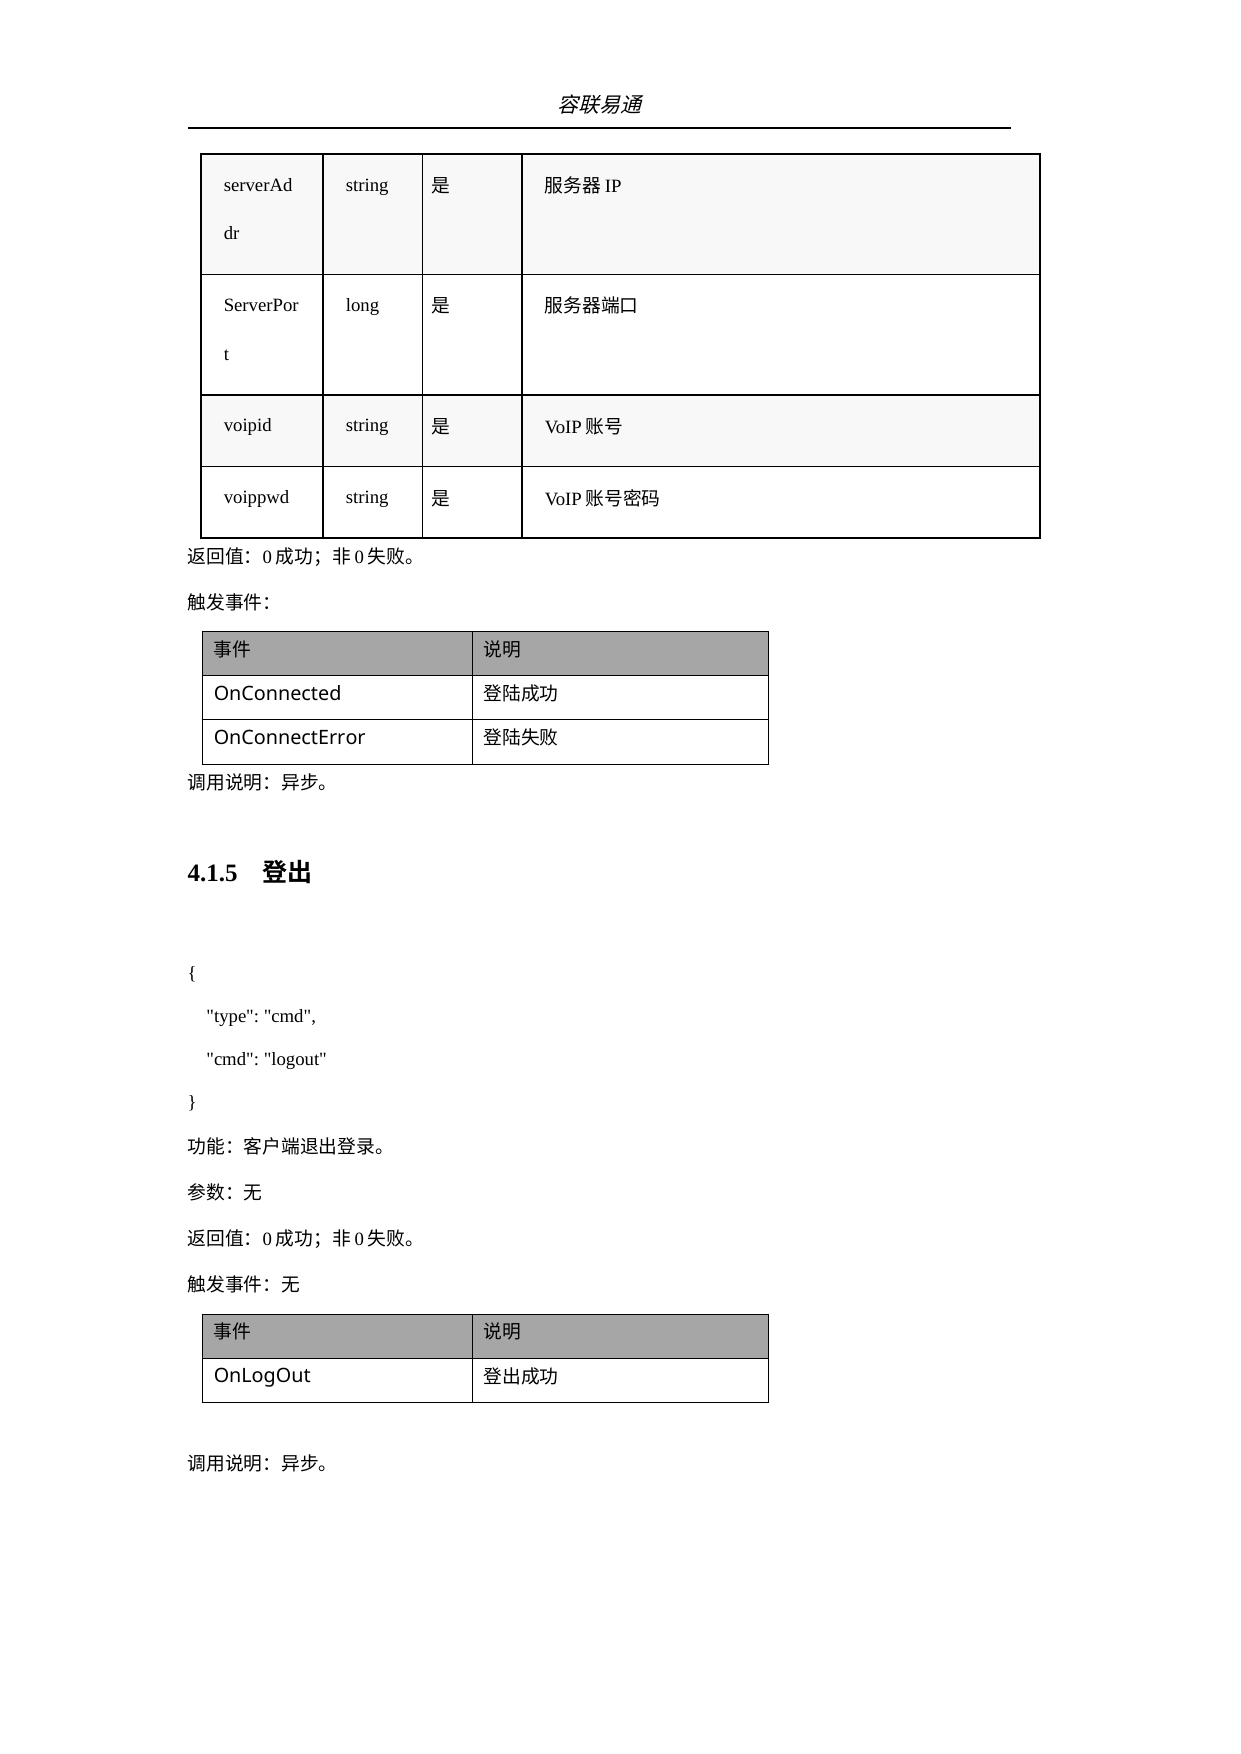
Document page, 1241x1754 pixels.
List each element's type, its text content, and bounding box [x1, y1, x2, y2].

table_cell OnConnectError [203, 720, 472, 764]
text } [187, 1086, 1053, 1118]
table_cell 是 [423, 155, 521, 273]
table_cell VoIP账号密码 [523, 467, 1039, 537]
text 返回值：0成功；非0失败。 [187, 539, 1053, 571]
text 触发事件：无 [187, 1267, 1053, 1300]
table_header 事件 [203, 632, 472, 675]
table_cell string [324, 396, 422, 466]
table_cell string [324, 467, 422, 537]
table_header 事件 [203, 1315, 472, 1358]
text "type": "cmd", [187, 999, 1053, 1032]
table_cell ServerPort [202, 275, 322, 394]
table_cell 登出成功 [473, 1359, 768, 1402]
table_header 说明 [473, 1315, 768, 1358]
table_cell voippwd [202, 467, 322, 537]
text 调用说明：异步。 [187, 765, 1053, 797]
table_cell 是 [423, 275, 521, 394]
text { [187, 956, 1053, 989]
table_cell 服务器端口 [523, 275, 1039, 394]
text 返回值：0成功；非0失败。 [187, 1221, 1053, 1254]
table_cell 是 [423, 396, 521, 466]
table_cell 登陆成功 [473, 676, 768, 719]
table_cell voipid [202, 396, 322, 466]
table_cell string [324, 155, 422, 273]
text 参数：无 [187, 1175, 1053, 1208]
subtitle 登出 [187, 838, 1053, 903]
table_cell 是 [423, 467, 521, 537]
table_cell 登陆失败 [473, 720, 768, 764]
table_header 说明 [473, 632, 768, 675]
text 触发事件： [187, 585, 1053, 617]
table_cell OnConnected [203, 676, 472, 719]
table_cell long [324, 275, 422, 394]
table_cell VoIP账号 [523, 396, 1039, 466]
table_cell serverAddr [202, 155, 322, 273]
text "cmd": "logout" [187, 1043, 1053, 1075]
table_cell OnLogOut [203, 1359, 472, 1402]
table_cell 服务器IP [523, 155, 1039, 273]
text 调用说明：异步。 [187, 1446, 1053, 1479]
text 功能：客户端退出登录。 [187, 1129, 1053, 1162]
